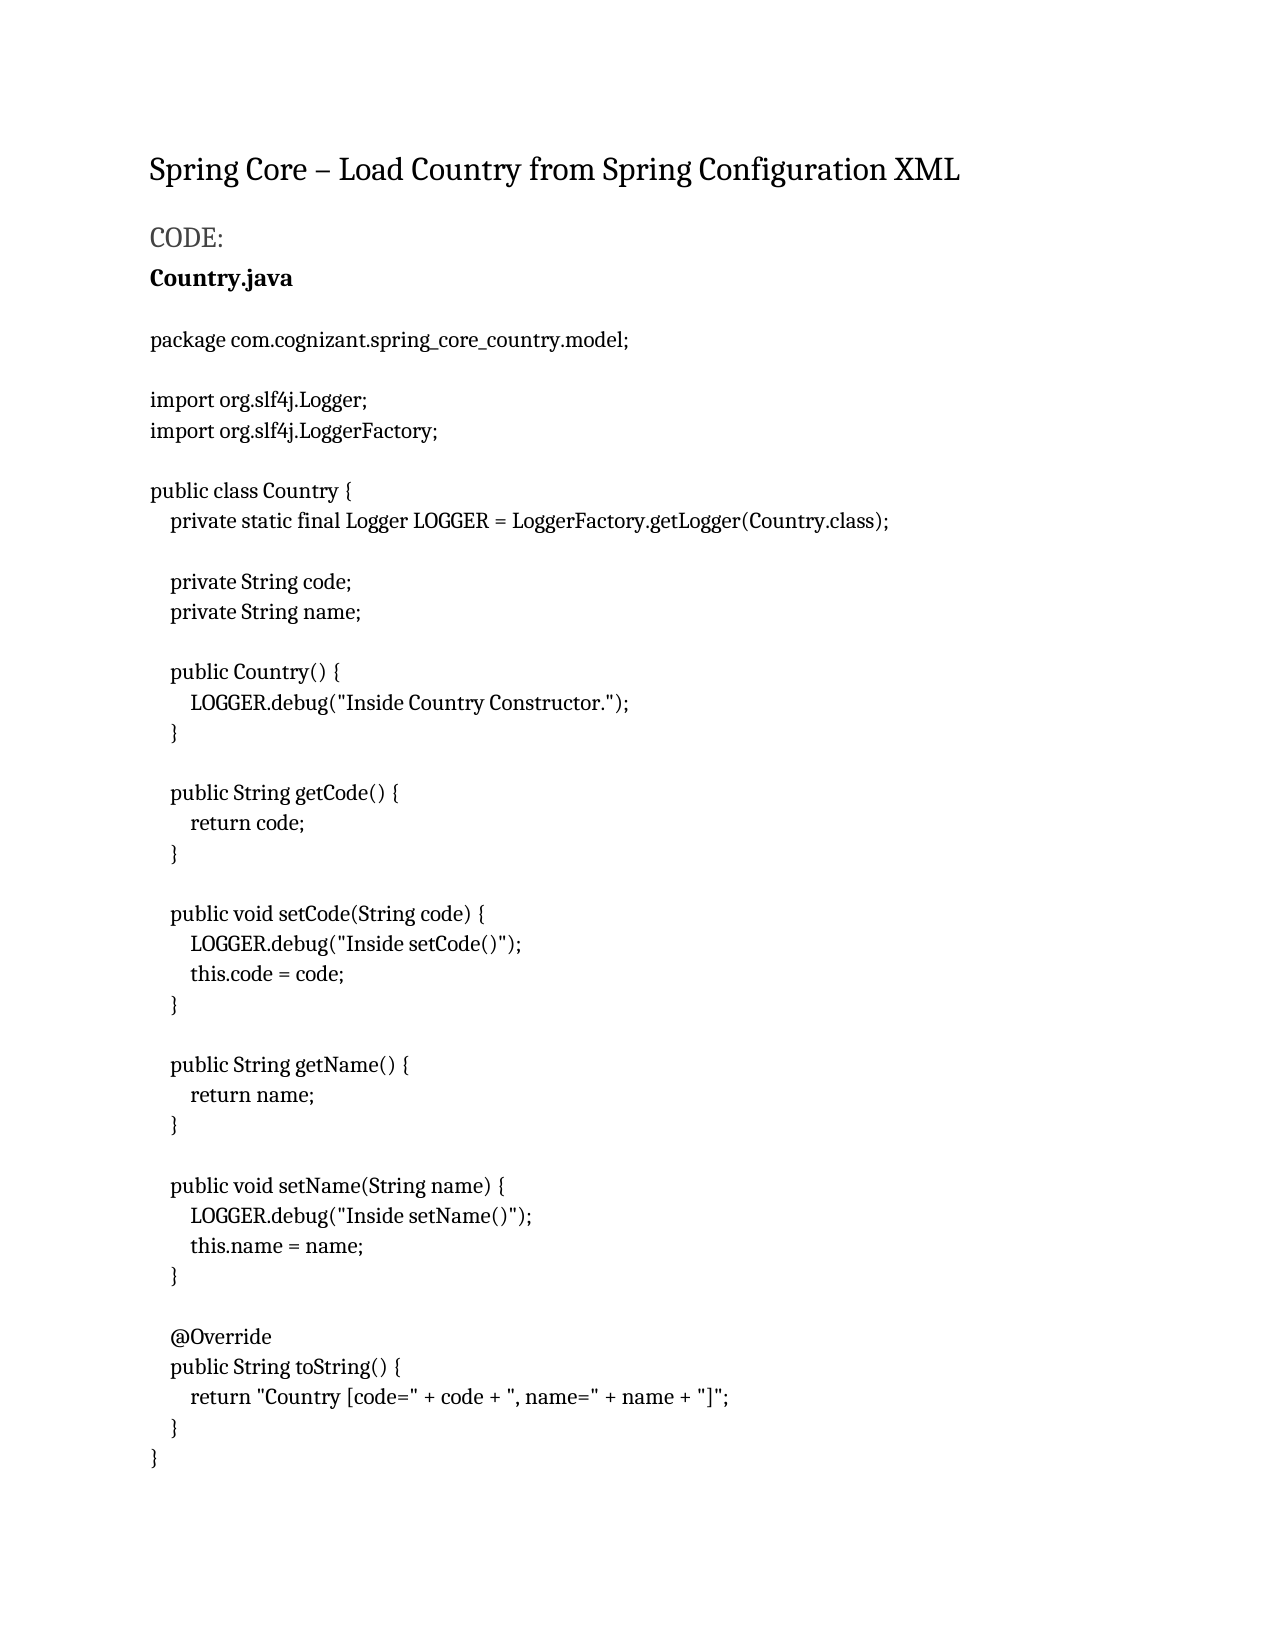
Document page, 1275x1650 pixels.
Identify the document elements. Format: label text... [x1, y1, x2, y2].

text } [150, 1444, 1125, 1471]
text package com.cognizant.spring_core_country.model; [150, 327, 1125, 353]
text LOGGER.debug("Inside setCode()"); [150, 931, 1125, 957]
text } [150, 1263, 1125, 1289]
text public class Country { [150, 478, 1125, 504]
text import org.slf4j.Logger; [150, 387, 1125, 413]
text public String getCode() { [150, 780, 1125, 806]
text private static final Logger LOGGER = LoggerFactory.getLogger(Country.class); [150, 508, 1125, 534]
text public String getName() { [150, 1052, 1125, 1078]
text this.name = name; [150, 1233, 1125, 1259]
subtitle CODE: [150, 222, 1125, 255]
text Country.java [150, 263, 1125, 292]
text private String code; [150, 568, 1125, 595]
text this.code = code; [150, 961, 1125, 987]
subtitle Spring Core – Load Country from Spring Configuration XML [150, 150, 1125, 188]
text public void setName(String name) { [150, 1173, 1125, 1199]
text } [150, 719, 1125, 746]
text return code; [150, 810, 1125, 836]
text public String toString() { [150, 1354, 1125, 1380]
text return name; [150, 1082, 1125, 1108]
text @Override [150, 1324, 1125, 1350]
text return "Country [code=" + code + ", name=" + name + "]"; [150, 1384, 1125, 1410]
text LOGGER.debug("Inside Country Constructor."); [150, 689, 1125, 716]
text public void setCode(String code) { [150, 901, 1125, 927]
text import org.slf4j.LoggerFactory; [150, 417, 1125, 444]
text } [150, 1414, 1125, 1441]
text } [150, 840, 1125, 867]
text LOGGER.debug("Inside setName()"); [150, 1203, 1125, 1229]
text private String name; [150, 599, 1125, 625]
text public Country() { [150, 659, 1125, 685]
text } [150, 991, 1125, 1018]
text } [150, 1112, 1125, 1138]
